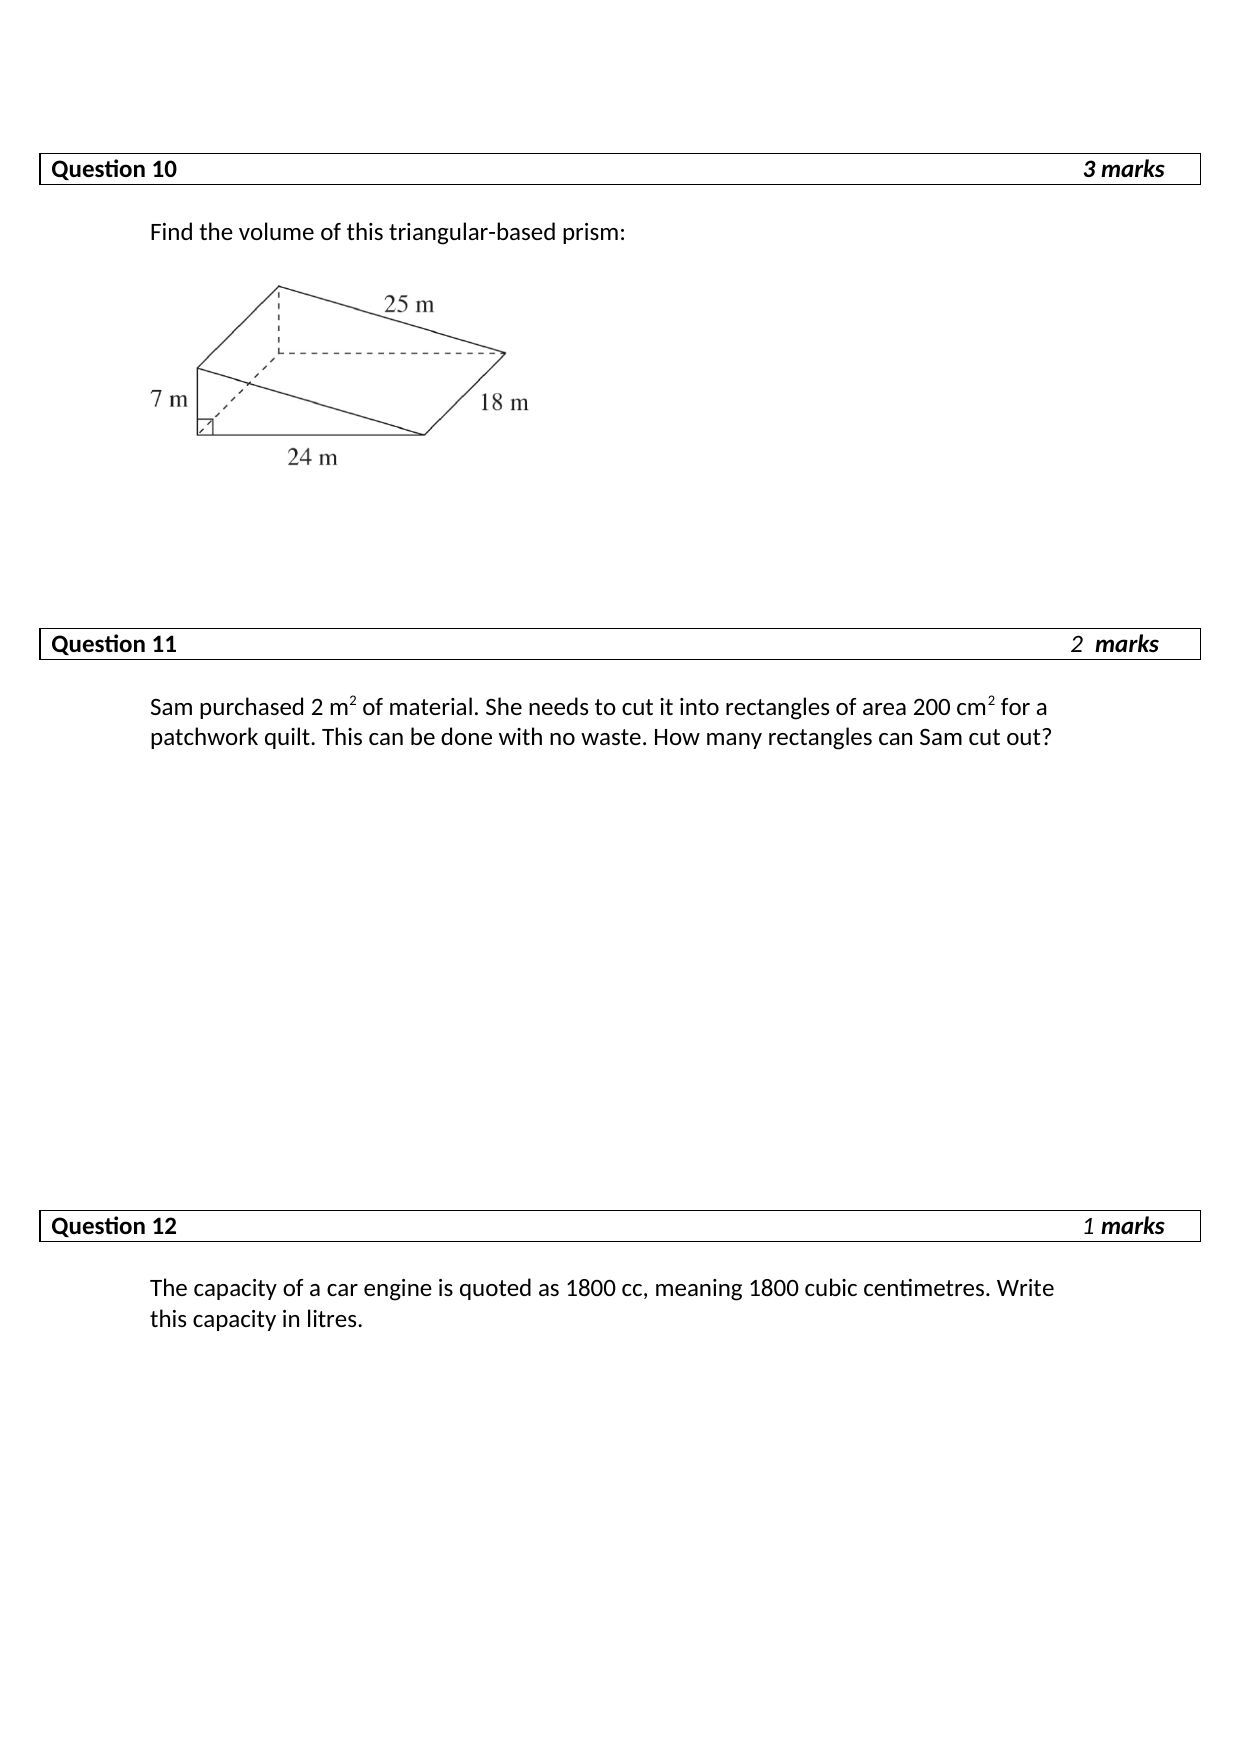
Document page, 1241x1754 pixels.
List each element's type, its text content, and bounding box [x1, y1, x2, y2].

table_header Question 10 3 marks [41, 154, 1200, 184]
text The capacity of a car engine is quoted as 1800 cc, meaning 1800 cubic centimetres. Write this capacity in litres. [150, 1273, 1090, 1334]
table_header Question 11 2 marks [41, 629, 1200, 659]
text Sam purchased 2 m2 of material. She needs to cut it into rectangles of area 200 cm2 for a patchwork quilt. This can be done with no waste. How many rectangles can Sam cut out? [150, 691, 1090, 752]
text Find the volume of this triangular-based prism: [150, 216, 1090, 246]
picture [150, 285, 529, 475]
table_header Question 12 1 marks [41, 1211, 1200, 1241]
